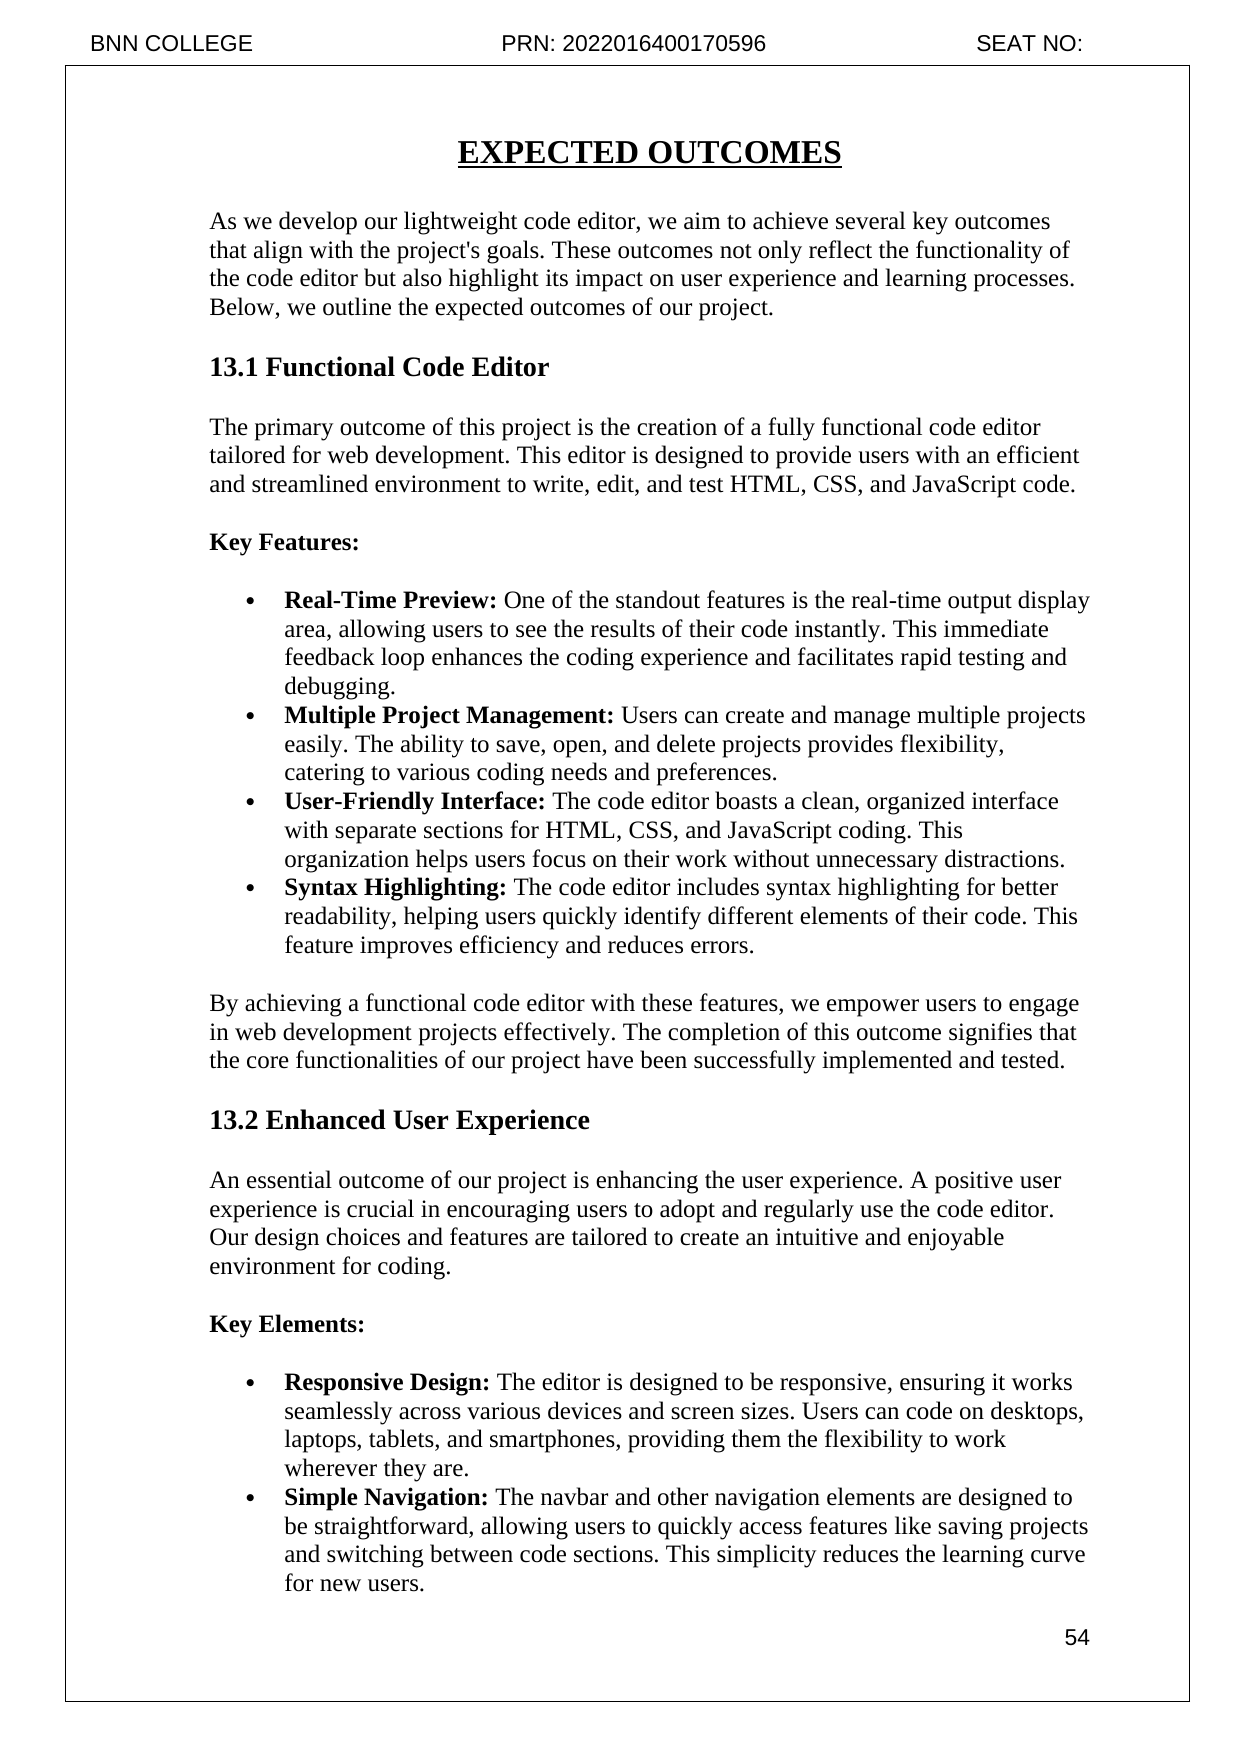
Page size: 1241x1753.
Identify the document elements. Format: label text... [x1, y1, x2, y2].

text 13.2 Enhanced User Experience [209, 1103, 1090, 1136]
text An essential outcome of our project is enhancing the user experience. A positive user experience is crucial in encouraging users to adopt and regularly use the code editor. Our design choices and features are tailored to create an intuitive and enjoyable environment for coding. [209, 1165, 1090, 1280]
text Key Features: [209, 527, 1090, 556]
list Simple Navigation: The navbar and other navigation elements are designed to be straightforward, allowing users to quickly access features like saving projects and switching between code sections. This simplicity reduces the learning curve for new users. [247, 1482, 1090, 1597]
text By achieving a functional code editor with these features, we empower users to engage in web development projects effectively. The completion of this outcome signifies that the core functionalities of our project have been successfully implemented and tested. [209, 988, 1090, 1074]
list Multiple Project Management: Users can create and manage multiple projects easily. The ability to save, open, and delete projects provides flexibility, catering to various coding needs and preferences. [247, 700, 1090, 786]
list Responsive Design: The editor is designed to be responsive, ensuring it works seamlessly across various devices and screen sizes. Users can code on desktops, laptops, tablets, and smartphones, providing them the flexibility to work wherever they are. [247, 1367, 1090, 1482]
text EXPECTED OUTCOMES [209, 133, 1090, 171]
text As we develop our lightweight code editor, we aim to achieve several key outcomes that align with the project's goals. These outcomes not only reflect the functionality of the code editor but also highlight its impact on user experience and learning processes. Below, we outline the expected outcomes of our project. [209, 206, 1090, 321]
text Key Elements: [209, 1309, 1090, 1338]
text The primary outcome of this project is the creation of a fully functional code editor tailored for web development. This editor is designed to provide users with an efficient and streamlined environment to write, edit, and test HTML, CSS, and JavaScript code. [209, 412, 1090, 498]
text 13.1 Functional Code Editor [209, 350, 1090, 382]
list Syntax Highlighting: The code editor includes syntax highlighting for better readability, helping users quickly identify different elements of their code. This feature improves efficiency and reduces errors. [247, 872, 1090, 959]
list User-Friendly Interface: The code editor boasts a clean, organized interface with separate sections for HTML, CSS, and JavaScript coding. This organization helps users focus on their work without unnecessary distractions. [247, 786, 1090, 872]
list Real-Time Preview: One of the standout features is the real-time output display area, allowing users to see the results of their code instantly. This immediate feedback loop enhances the coding experience and facilitates rapid testing and debugging. [247, 585, 1090, 700]
